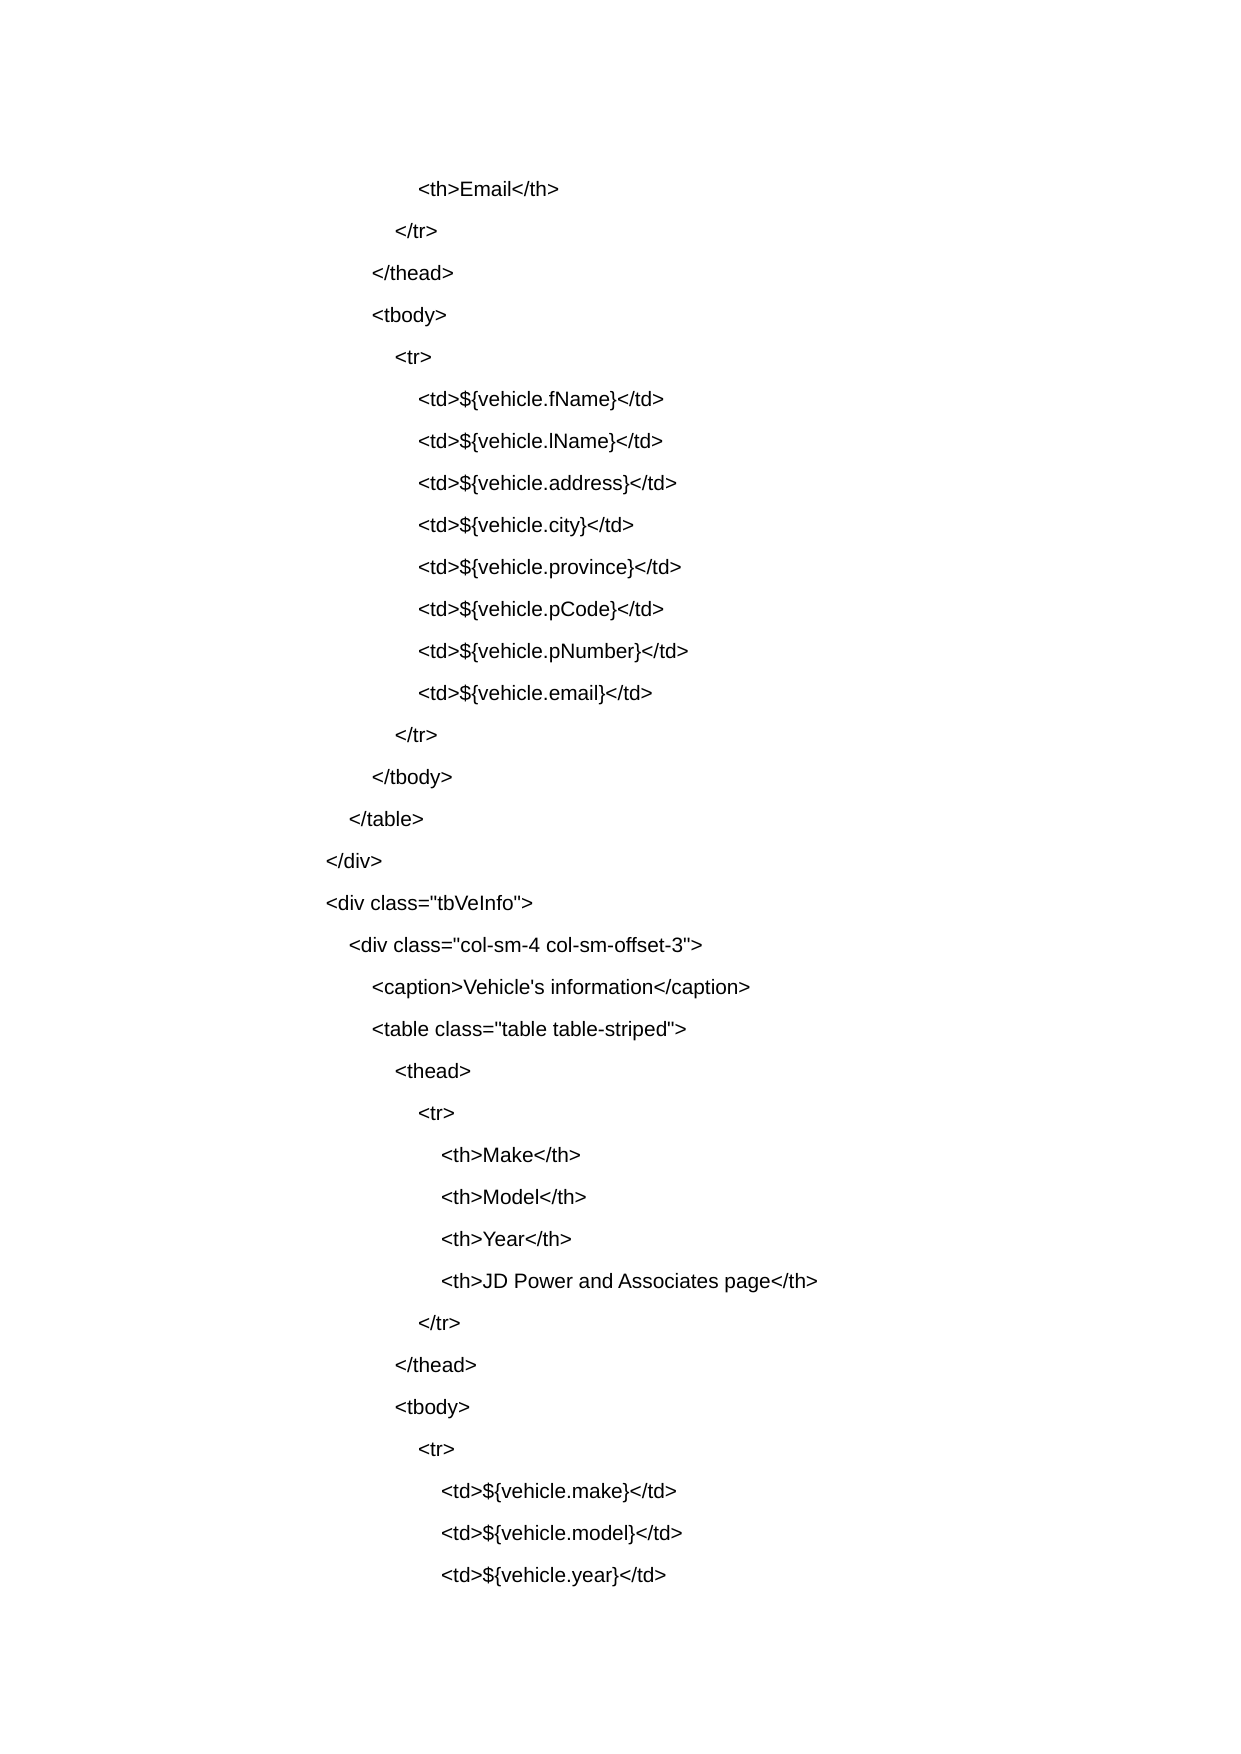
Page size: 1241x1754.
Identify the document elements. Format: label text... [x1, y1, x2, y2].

list </tr> [233, 723, 1090, 747]
list </tr> [233, 1311, 1090, 1334]
list <td>${vehicle.year}</td> [233, 1562, 1090, 1586]
list <th>JD Power and Associates page</th> [233, 1269, 1090, 1293]
list </tr> [233, 219, 1090, 243]
list <caption>Vehicle's information</caption> [233, 975, 1090, 999]
list <td>${vehicle.address}</td> [233, 471, 1090, 495]
list <tr> [233, 1437, 1090, 1461]
list <td>${vehicle.pCode}</td> [233, 597, 1090, 621]
list <tr> [233, 345, 1090, 369]
list <th>Make</th> [233, 1143, 1090, 1167]
list </tbody> [233, 765, 1090, 789]
list <td>${vehicle.model}</td> [233, 1521, 1090, 1544]
list <th>Year</th> [233, 1227, 1090, 1251]
list <td>${vehicle.province}</td> [233, 555, 1090, 579]
list <td>${vehicle.city}</td> [233, 513, 1090, 537]
list <td>${vehicle.email}</td> [233, 681, 1090, 705]
list <tbody> [233, 303, 1090, 327]
list <tbody> [233, 1394, 1090, 1418]
list <thead> [233, 1059, 1090, 1083]
list </table> [233, 807, 1090, 831]
list <table class="table table-striped"> [233, 1017, 1090, 1041]
list </thead> [233, 1353, 1090, 1377]
list </thead> [233, 261, 1090, 285]
list </div> [233, 849, 1090, 873]
list <div class="col-sm-4 col-sm-offset-3"> [233, 933, 1090, 957]
list <th>Model</th> [233, 1185, 1090, 1209]
list <td>${vehicle.make}</td> [233, 1478, 1090, 1502]
list <th>Email</th> [233, 177, 1090, 201]
list <td>${vehicle.lName}</td> [233, 429, 1090, 453]
list <td>${vehicle.pNumber}</td> [233, 639, 1090, 663]
list <td>${vehicle.fName}</td> [233, 387, 1090, 411]
list <tr> [233, 1101, 1090, 1125]
list <div class="tbVeInfo"> [233, 891, 1090, 915]
